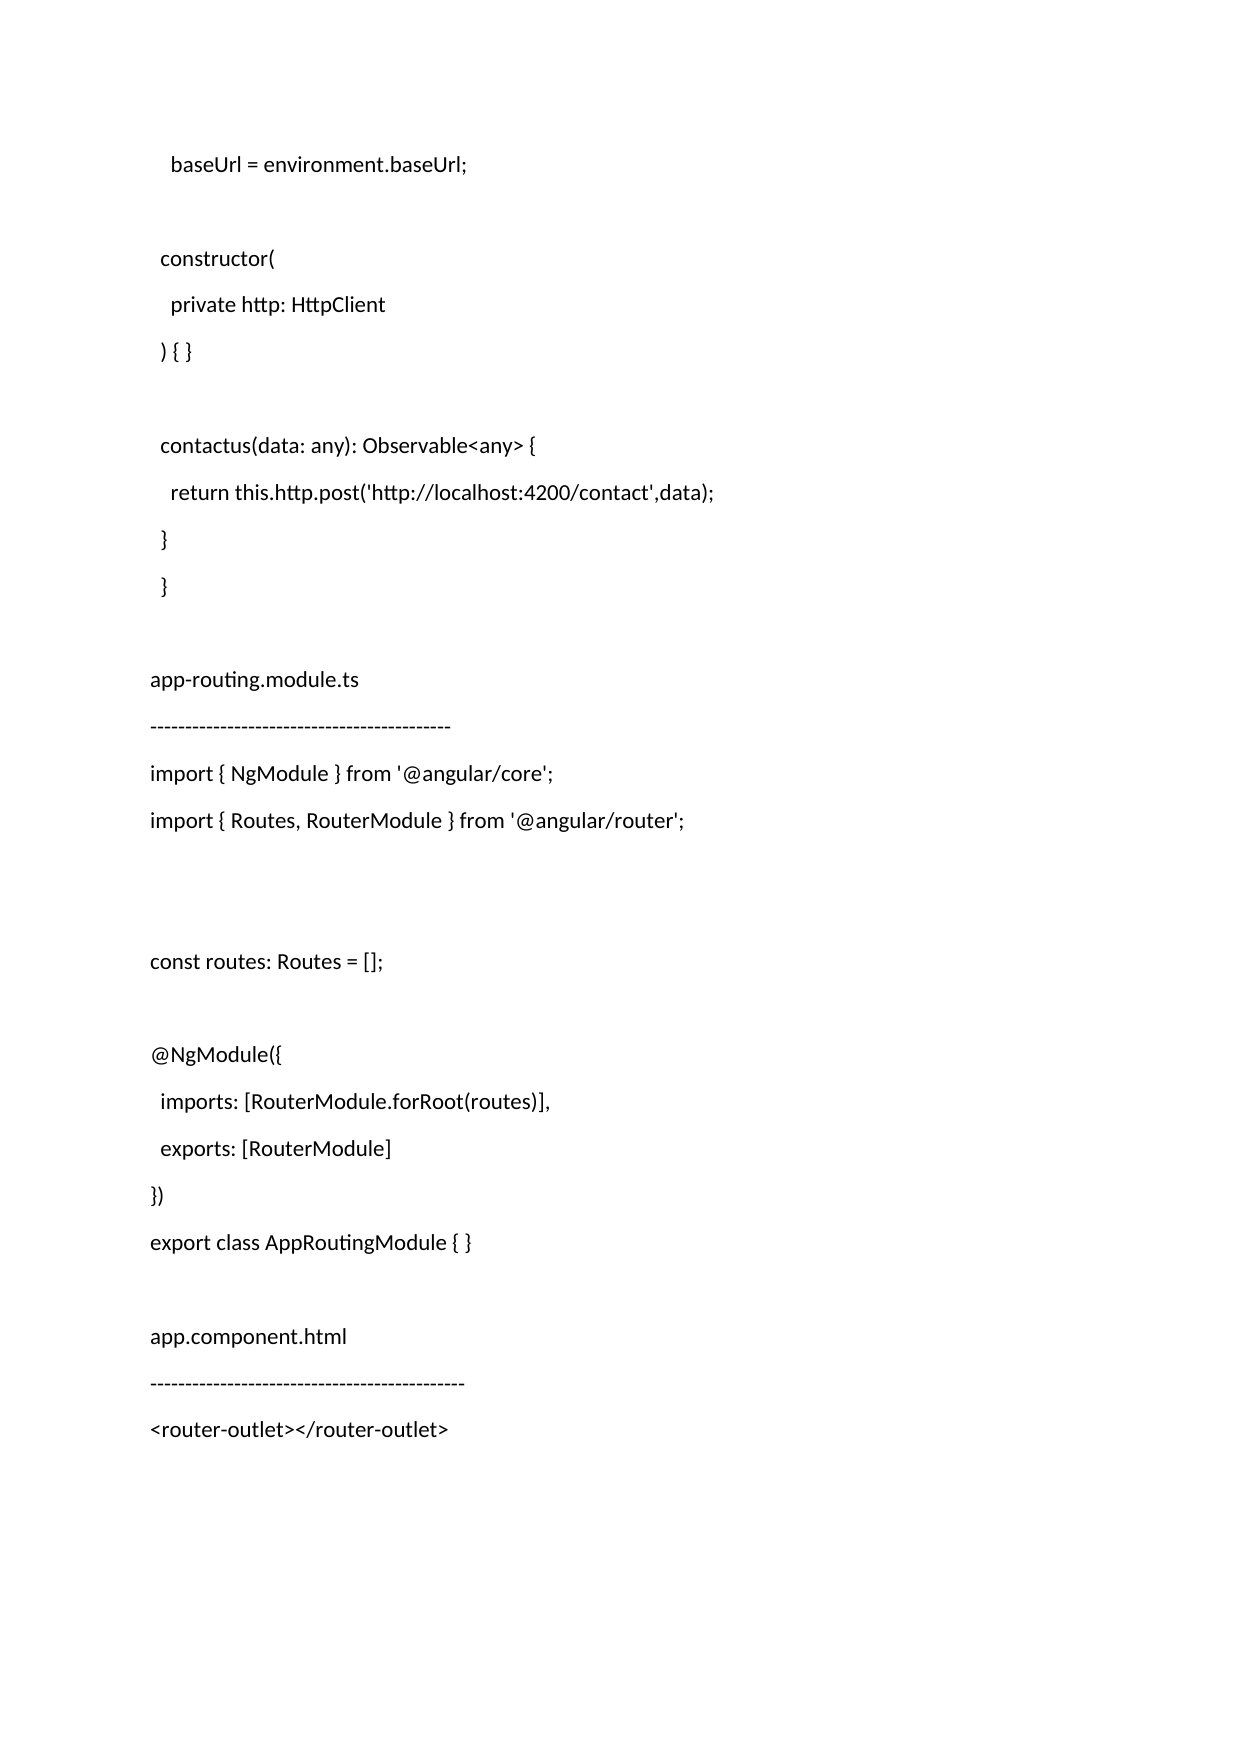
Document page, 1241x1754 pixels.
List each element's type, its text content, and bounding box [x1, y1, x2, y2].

text const routes: Routes = []; [150, 947, 1090, 975]
text ------------------------------------------- [150, 712, 1090, 741]
text import { NgModule } from '@angular/core'; [150, 759, 1090, 787]
text baseUrl = environment.baseUrl; [150, 150, 1090, 178]
text }) [150, 1181, 1090, 1209]
text contactus(data: any): Observable<any> { [150, 431, 1090, 459]
text exports: [RouterModule] [150, 1134, 1090, 1162]
text } [150, 525, 1090, 553]
text imports: [RouterModule.forRoot(routes)], [150, 1087, 1090, 1116]
text export class AppRoutingModule { } [150, 1228, 1090, 1256]
text <router-outlet></router-outlet> [150, 1416, 1090, 1444]
text private http: HttpClient [150, 291, 1090, 319]
text import { Routes, RouterModule } from '@angular/router'; [150, 806, 1090, 834]
text app.component.html [150, 1322, 1090, 1350]
text constructor( [150, 244, 1090, 272]
text return this.http.post('http://localhost:4200/contact',data); [150, 478, 1090, 506]
text app-routing.module.ts [150, 666, 1090, 694]
text @NgModule({ [150, 1041, 1090, 1069]
text ) { } [150, 337, 1090, 366]
text --------------------------------------------- [150, 1369, 1090, 1397]
text } [150, 572, 1090, 600]
